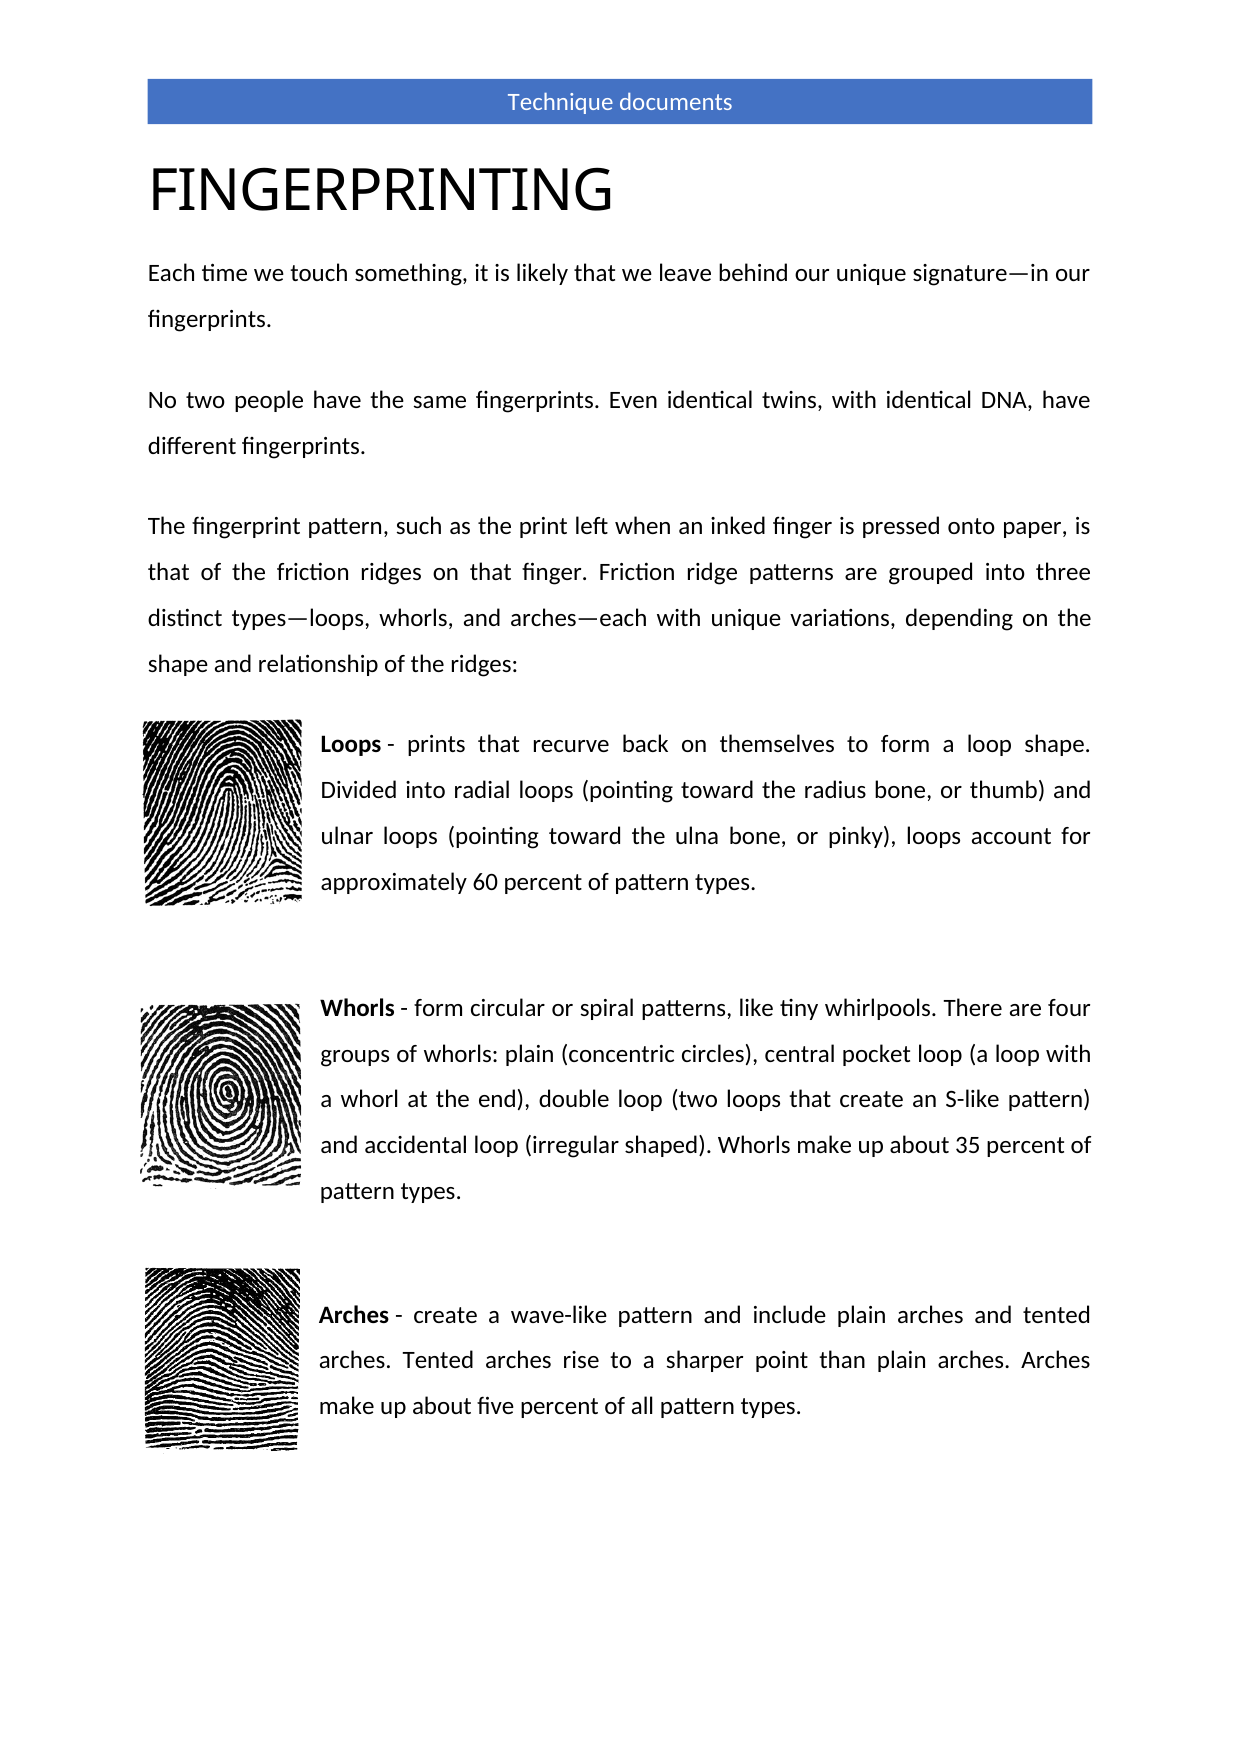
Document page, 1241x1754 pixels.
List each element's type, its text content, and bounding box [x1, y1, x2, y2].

text The fingerprint pattern, such as the print left when an inked finger is pressed onto paper, is that of the friction ridges on that finger. Friction ridge patterns are grouped into three distinct types—loops, whorls, and arches—each with unique variations, depending on the shape and relationship of the ridges: [148, 511, 1093, 678]
picture [143, 1267, 300, 1453]
picture [136, 1000, 301, 1188]
title FINGERPRINTING [148, 148, 1093, 227]
text Loops - prints that recurve back on themselves to form a loop shape. Divided into radial loops (pointing toward the radius bone, or thumb) and ulnar loops (pointing toward the ulna bone, or pinky), loops account for approximately 60 percent of pattern types. [302, 728, 1093, 896]
text No two people have the same fingerprints. Even identical twins, with identical DNA, have different fingerprints. [148, 384, 1093, 460]
text Each time we touch something, it is likely that we leave behind our unique signature—in our fingerprints. [148, 258, 1093, 334]
text Whorls - form circular or spiral patterns, like tiny whirlpools. There are four groups of whorls: plain (concentric circles), central pocket loop (a loop with a whorl at the end), double loop (two loops that create an S-like pattern) and accidental loop (irregular shaped). Whorls make up about 35 percent of pattern types. [148, 992, 1093, 1206]
picture [139, 718, 302, 906]
text Arches - create a wave-like pattern and include plain arches and tented arches. Tented arches rise to a sharper point than plain arches. Arches make up about five percent of all pattern types. [300, 1299, 1093, 1421]
